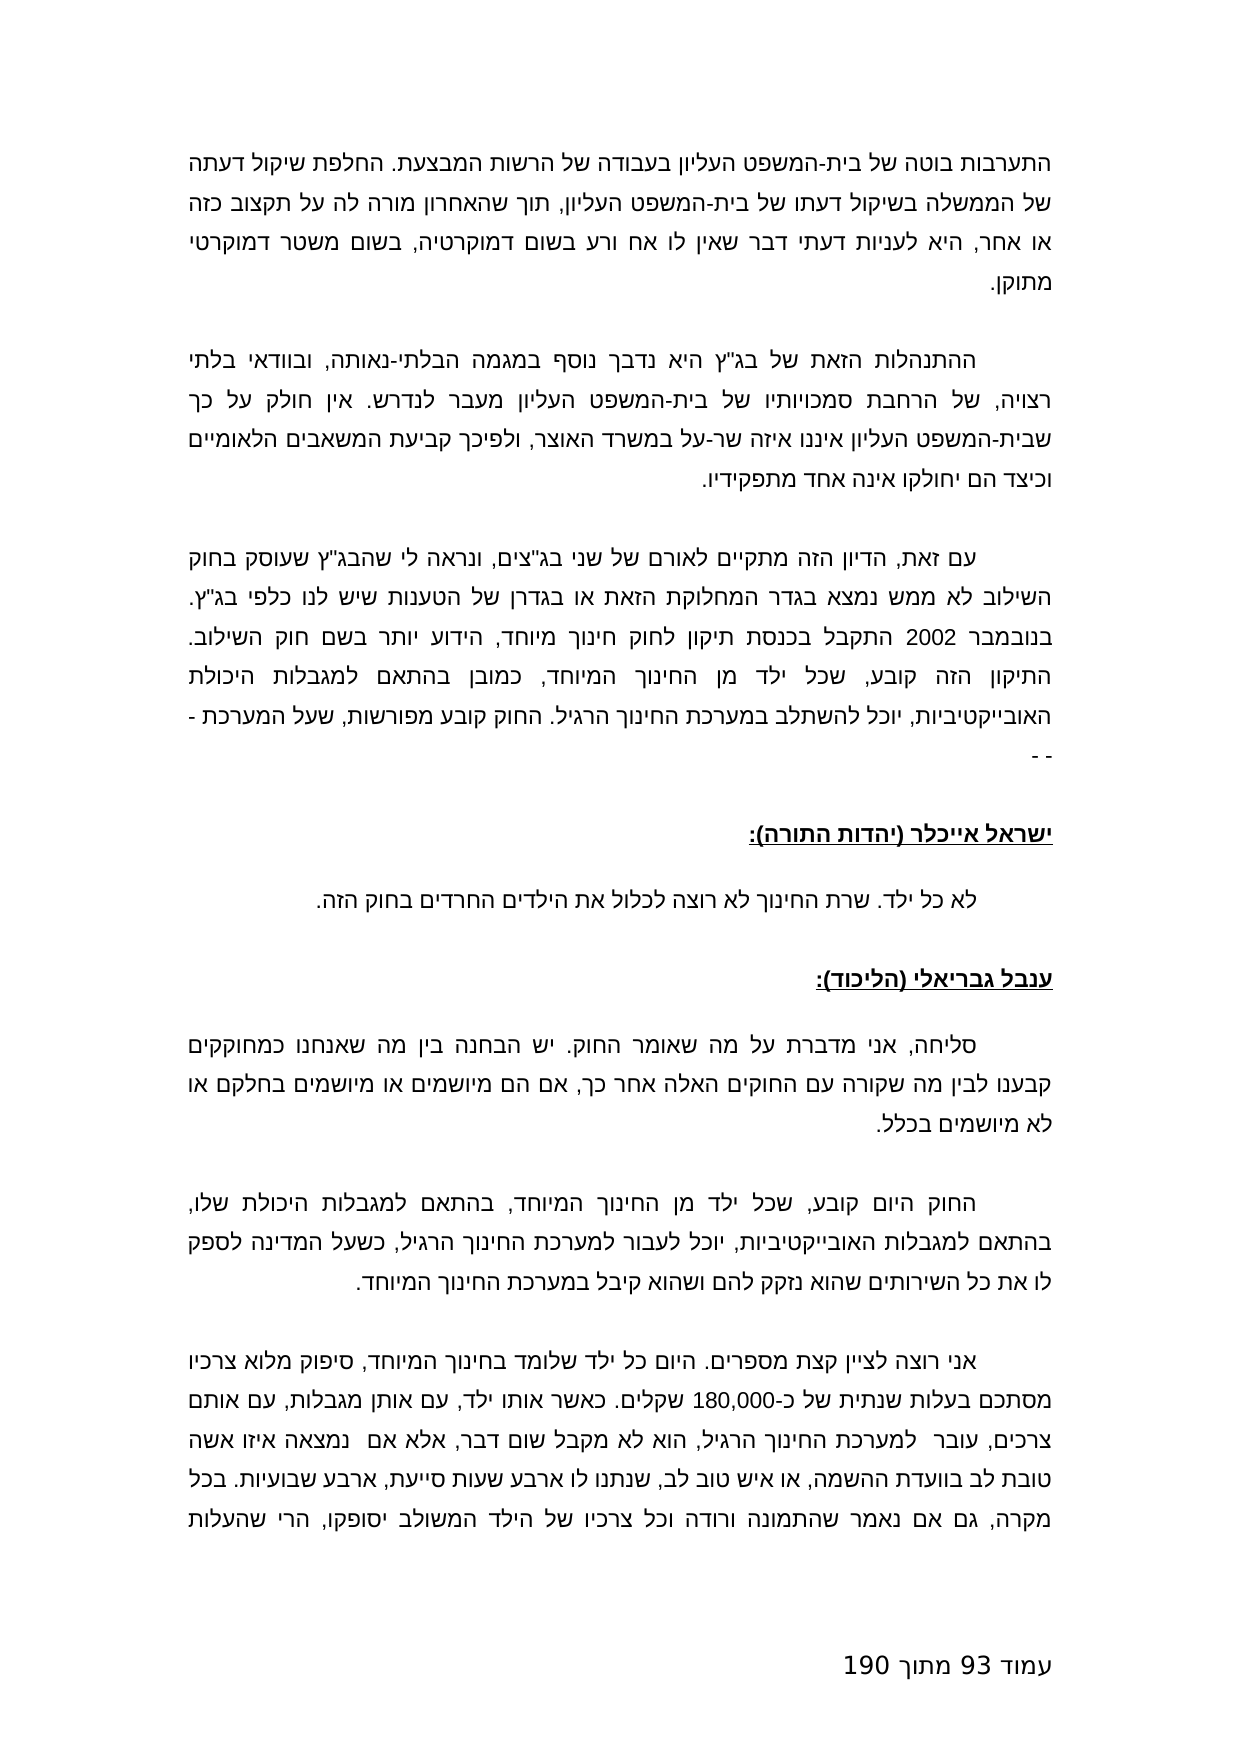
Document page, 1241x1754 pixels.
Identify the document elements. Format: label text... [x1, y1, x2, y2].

text עם זאת, הדיון הזה מתקיים לאורם של שני בג"צים, ונראה לי שהבג"ץ שעוסק בחוק השילוב לא ממש נמצא בגדר המחלוקת הזאת או בגדרן של הטענות שיש לנו כלפי בג"ץ. בנובמבר 2002 התקבל בכנסת תיקון לחוק חינוך מיוחד, הידוע יותר בשם חוק השילוב. התיקון הזה קובע, שכל ילד מן החינוך המיוחד, כמובן בהתאם למגבלות היכולת האובייקטיביות, יוכל להשתלב במערכת החינוך הרגיל. החוק קובע מפורשות, שעל המערכת - - - [187, 545, 1053, 768]
text לא כל ילד. שרת החינוך לא רוצה לכלול את הילדים החרדים בחוק הזה. [187, 887, 1053, 913]
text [187, 150, 1053, 295]
text ישראל אייכלר (יהדות התורה): [187, 821, 1053, 847]
text ענבל גבריאלי (הליכוד): [187, 966, 1053, 992]
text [187, 1348, 1053, 1532]
text החוק היום קובע, שכל ילד מן החינוך המיוחד, בהתאם למגבלות היכולת שלו, בהתאם למגבלות האובייקטיביות, יוכל לעבור למערכת החינוך הרגיל, כשעל המדינה לספק לו את כל השירותים שהוא נזקק להם ושהוא קיבל במערכת החינוך המיוחד. [187, 1190, 1053, 1295]
text סליחה, אני מדברת על מה שאומר החוק. יש הבחנה בין מה שאנחנו כמחוקקים קבענו לבין מה שקורה עם החוקים האלה אחר כך, אם הם מיושמים או מיושמים בחלקם או לא מיושמים בכלל. [187, 1032, 1053, 1137]
text ההתנהלות הזאת של בג"ץ היא נדבך נוסף במגמה הבלתי-נאותה, ובוודאי בלתי רצויה, של הרחבת סמכויותיו של בית-המשפט העליון מעבר לנדרש. אין חולק על כך שבית-המשפט העליון איננו איזה שר-על במשרד האוצר, ולפיכך קביעת המשאבים הלאומיים וכיצד הם יחולקו אינה אחד מתפקידיו. [187, 347, 1053, 492]
